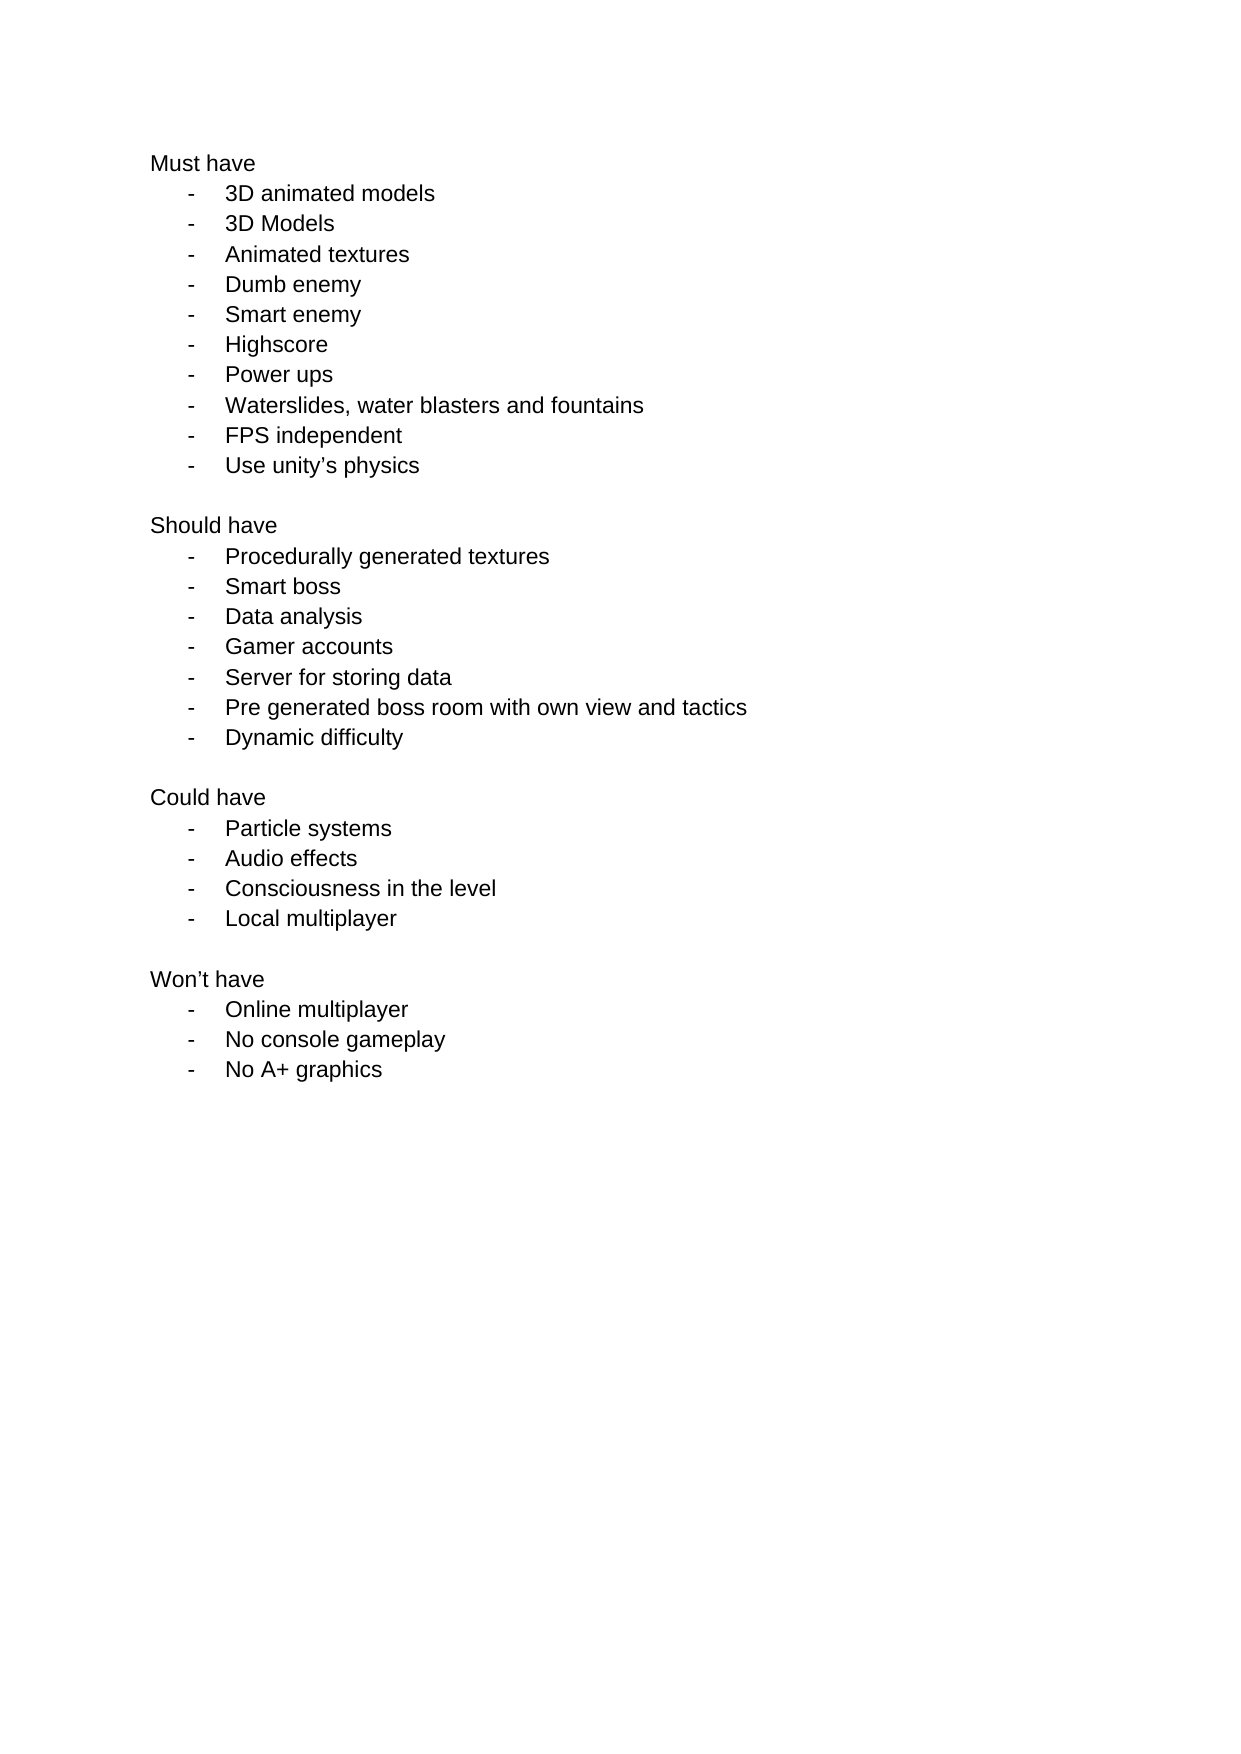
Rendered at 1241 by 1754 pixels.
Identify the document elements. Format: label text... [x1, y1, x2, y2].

list Dynamic difficulty [187, 724, 1090, 750]
list Data analysis [187, 603, 1090, 629]
text Won’t have [150, 966, 1090, 992]
list Particle systems [187, 814, 1090, 841]
list Procedurally generated textures [187, 543, 1090, 569]
list Local multiplayer [187, 905, 1090, 932]
list No A+ graphics [187, 1056, 1090, 1083]
list Highscore [187, 331, 1090, 358]
list Online multiplayer [187, 996, 1090, 1022]
list Server for storing data [187, 663, 1090, 690]
list No console gameplay [187, 1026, 1090, 1052]
list Smart enemy [187, 301, 1090, 327]
list 3D animated models [187, 180, 1090, 207]
list Smart boss [187, 573, 1090, 599]
list Use unity’s physics [187, 452, 1090, 478]
text Should have [150, 512, 1090, 539]
list Audio effects [187, 845, 1090, 871]
list Consciousness in the level [187, 875, 1090, 901]
list 3D Models [187, 210, 1090, 237]
list Pre generated boss room with own view and tactics [187, 694, 1090, 720]
list Gamer accounts [187, 633, 1090, 660]
list Dumb enemy [187, 271, 1090, 297]
text Could have [150, 784, 1090, 811]
list Waterslides, water blasters and fountains [187, 392, 1090, 418]
list Power ups [187, 361, 1090, 388]
text Must have [150, 150, 1090, 176]
list Animated textures [187, 241, 1090, 267]
list FPS independent [187, 422, 1090, 448]
